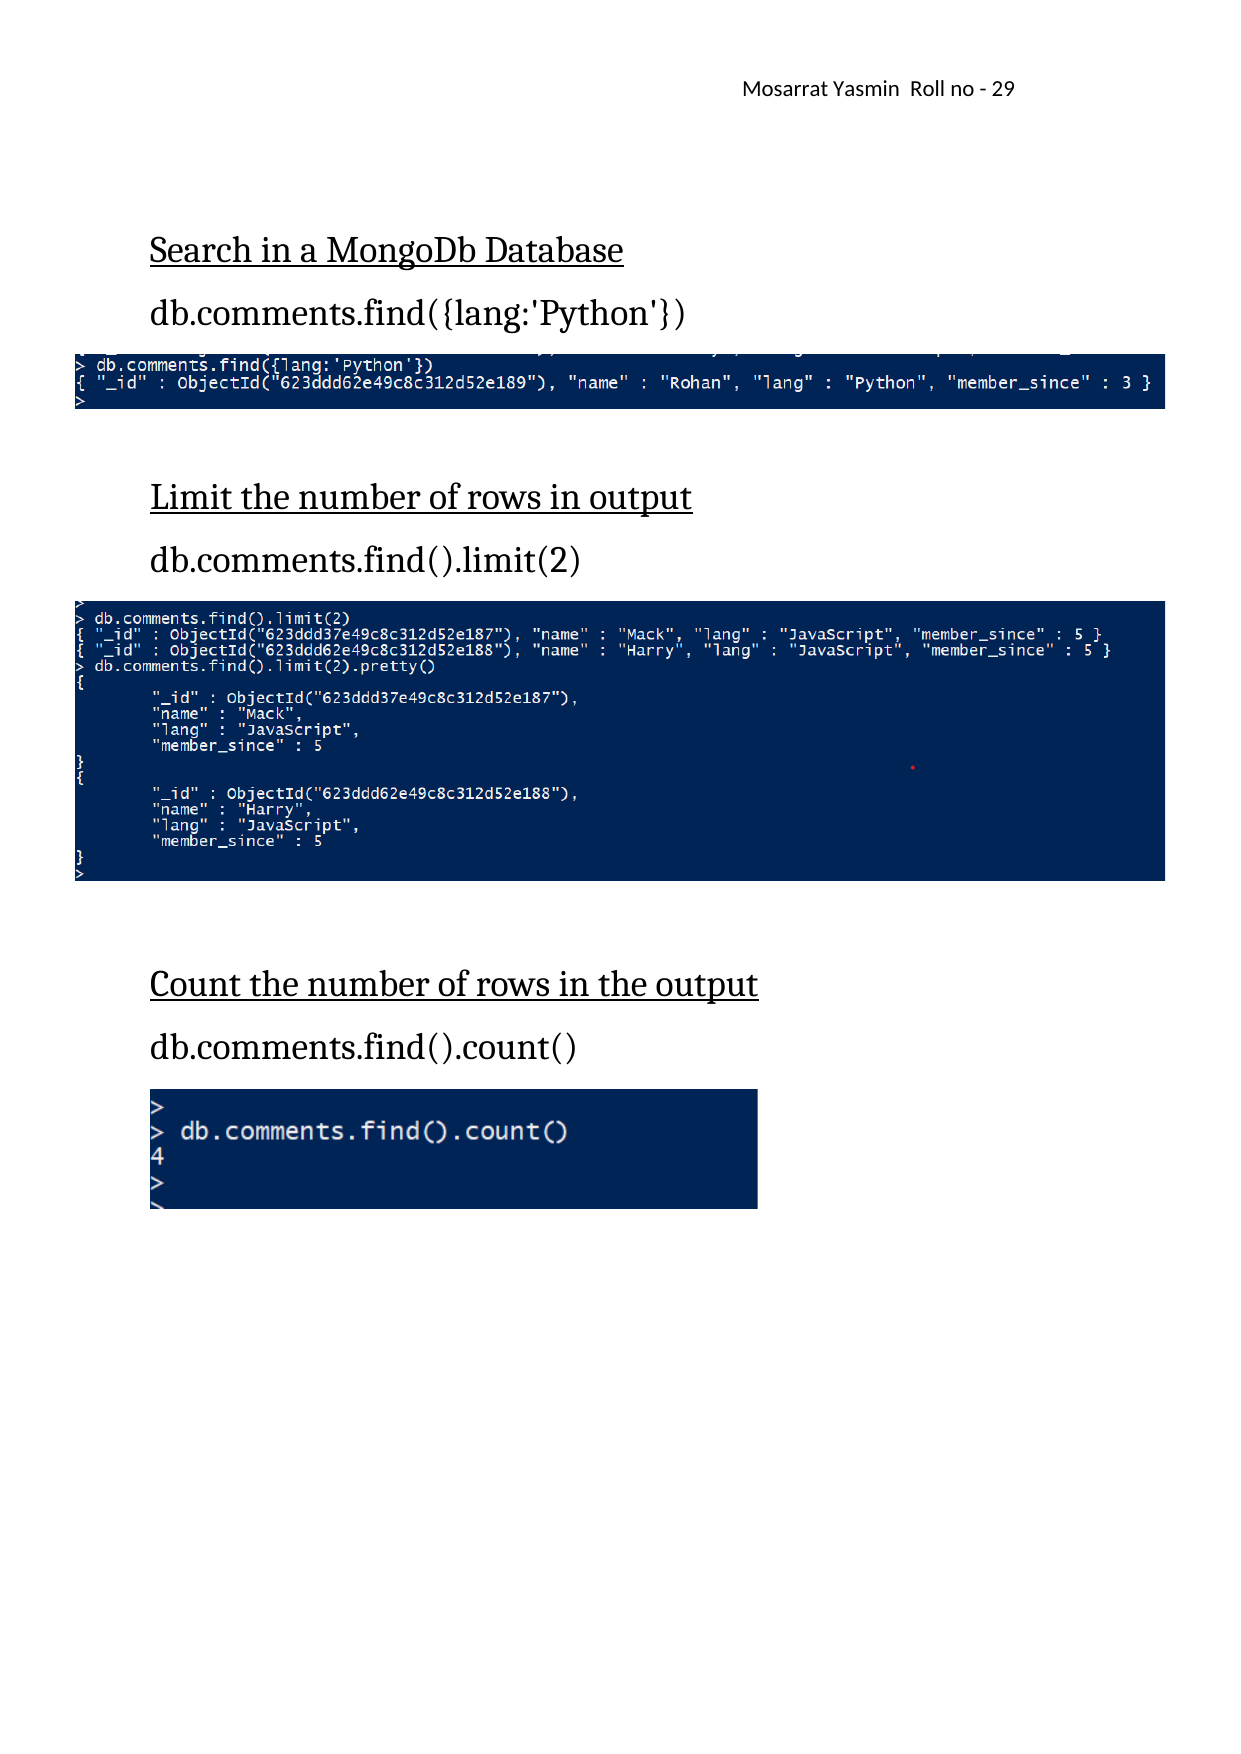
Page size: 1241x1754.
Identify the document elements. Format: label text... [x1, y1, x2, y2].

picture [75, 354, 1166, 409]
picture [75, 601, 1166, 881]
text Count the number of rows in the output [75, 963, 1165, 1006]
picture [150, 1089, 758, 1209]
text db.comments.find({lang:'Python'}) [150, 291, 1165, 334]
text db.comments.find().limit(2) [75, 539, 1165, 582]
text Limit the number of rows in output [75, 475, 1165, 518]
text db.comments.find().count() [75, 1026, 1165, 1069]
text Search in a MongoDb Database [150, 228, 1165, 271]
